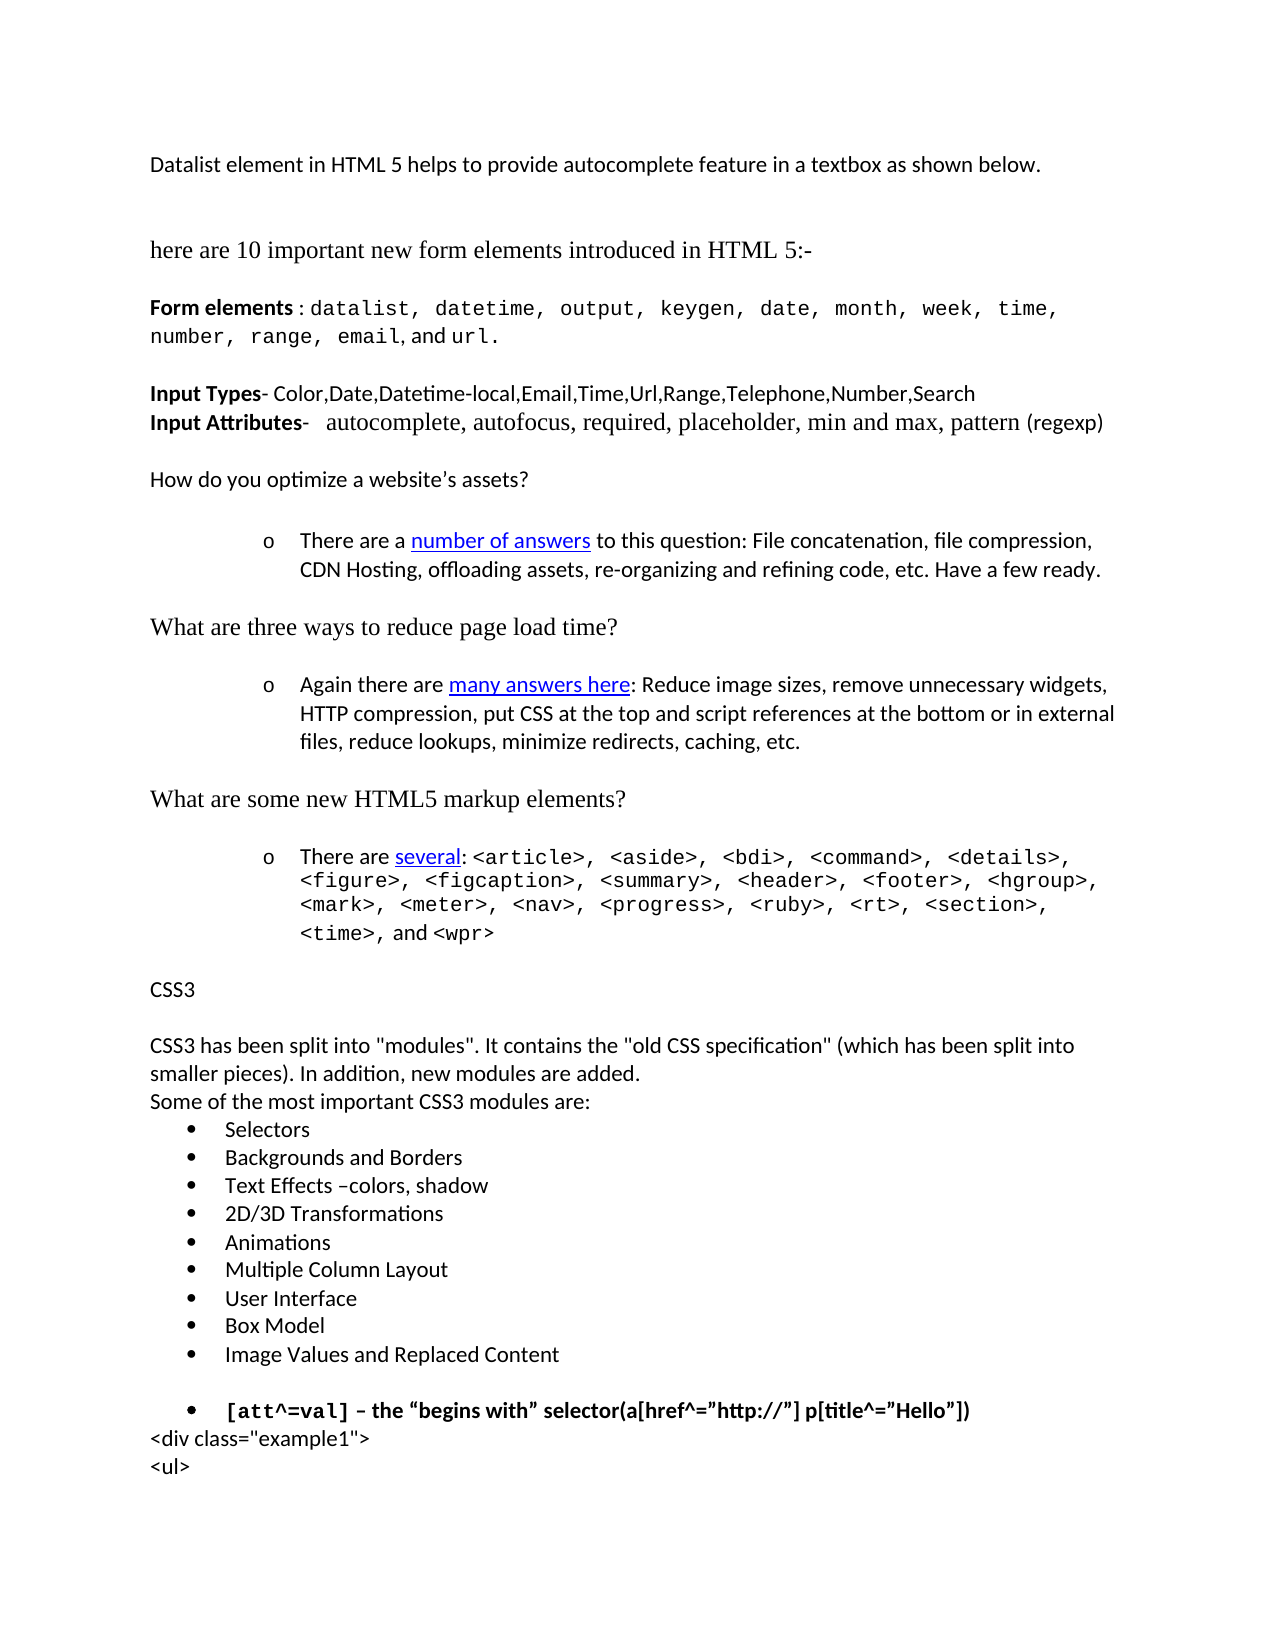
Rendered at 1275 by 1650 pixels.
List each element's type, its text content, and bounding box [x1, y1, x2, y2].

list Box Model [187, 1312, 1125, 1340]
text Input Attributes- autocomplete, autofocus, required, placeholder, min and max, pattern (regexp) [150, 407, 1125, 436]
text CSS3 [150, 975, 1125, 1003]
list Backgrounds and Borders [187, 1143, 1125, 1172]
text What are some new HTML5 markup elements? [150, 784, 1125, 813]
text Some of the most important CSS3 modules are: [150, 1087, 1125, 1116]
list Animations [187, 1228, 1125, 1256]
text CSS3 has been split into "modules". It contains the "old CSS specification" (which has been split into smaller pieces). In addition, new modules are added. [150, 1031, 1125, 1087]
text Input Types- Color,Date,Datetime-local,Email,Time,Url,Range,Telephone,Number,Search [150, 379, 1125, 407]
text here are 10 important new form elements introduced in HTML 5:- [150, 235, 1125, 264]
list Again there are many answers here: Reduce image sizes, remove unnecessary widgets, HTTP compression, put CSS at the top and script references at the bottom or in external files, reduce lookups, minimize redirects, caching, etc. [262, 670, 1125, 755]
list Image Values and Replaced Content [187, 1340, 1125, 1368]
list Text Effects –colors, shadow [187, 1172, 1125, 1199]
text Form elements : datalist, datetime, output, keygen, date, month, week, time, number, range, email, and url. [150, 293, 1125, 350]
list User Interface [187, 1284, 1125, 1312]
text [150, 1424, 1125, 1480]
list Selectors [187, 1116, 1125, 1143]
list There are several: <article>, <aside>, <bdi>, <command>, <details>, <figure>, <figcaption>, <summary>, <header>, <footer>, <hgroup>, <mark>, <meter>, <nav>, <progress>, <ruby>, <rt>, <section>, <time>, and <wpr> [262, 842, 1125, 946]
text What are three ways to reduce page load time? [150, 612, 1125, 641]
text Datalist element in HTML 5 helps to provide autocomplete feature in a textbox as shown below. [150, 150, 1125, 178]
list There are a number of answers to this question: File concatenation, file compression, CDN Hosting, offloading assets, re-organizing and refining code, etc. Have a few ready. [262, 527, 1125, 583]
list [att^=val] – the “begins with” selector(a[href^=”http://”] p[title^=”Hello”]) [187, 1396, 1125, 1424]
list Multiple Column Layout [187, 1256, 1125, 1284]
list 2D/3D Transformations [187, 1199, 1125, 1228]
text How do you optimize a website’s assets? [150, 465, 1125, 493]
